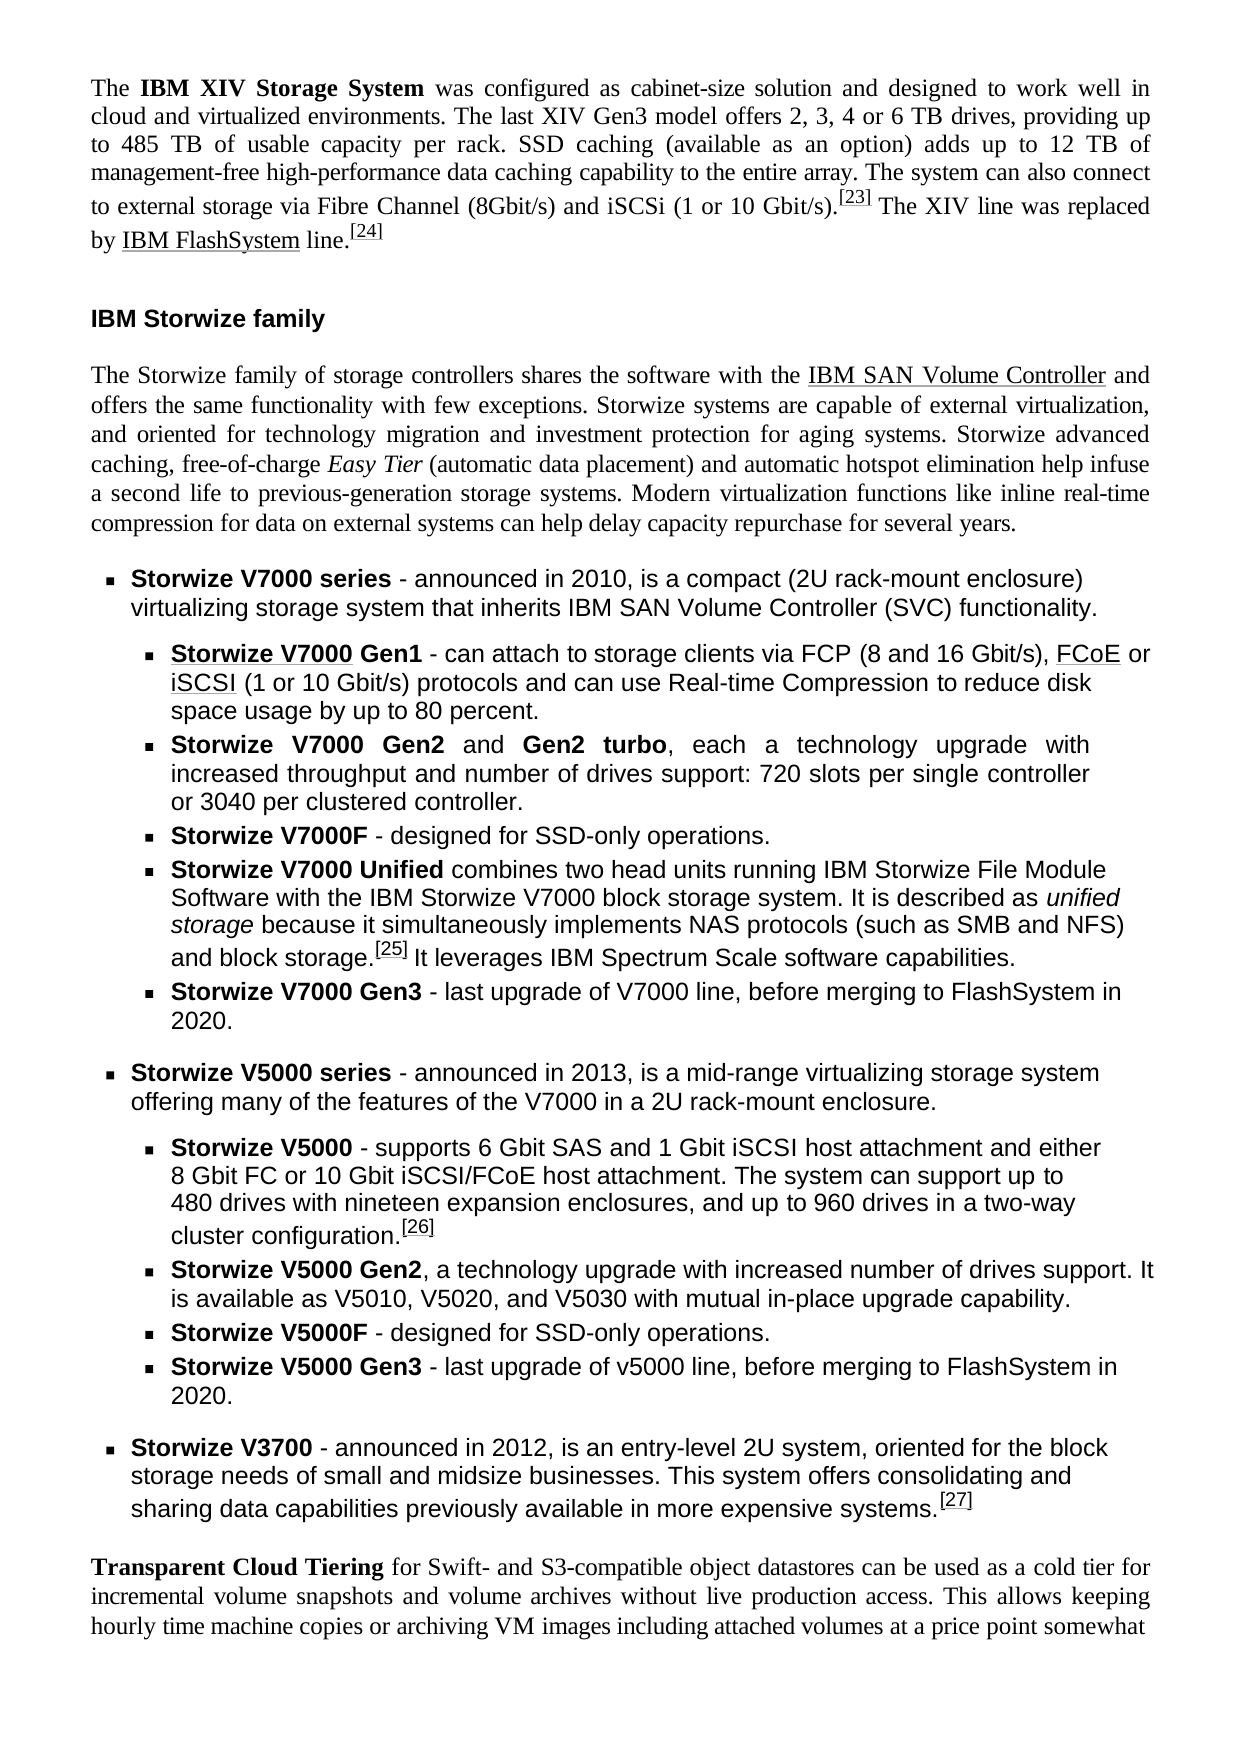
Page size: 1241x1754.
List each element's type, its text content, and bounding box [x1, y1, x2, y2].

text Storwize V7000 Gen2 and Gen2 turbo, each a technology upgrade with increased throughput and number of drives support: 720 slots per single controller or 3040 per clustered controller. [171, 731, 1091, 816]
text Transparent Cloud Tiering for Swift- and S3-compatible object datastores can be used as a cold tier for incremental volume snapshots and volume archives without live production access. This allows keeping hourly time machine copies or archiving VM images including attached volumes at a price point somewhat [91, 1552, 1151, 1639]
text Storwize V7000 series - announced in 2010, is a compact (2U rack-mount enclosure) virtualizing storage system that inherits IBM SAN Volume Controller (SVC) functionality. [131, 565, 1102, 622]
text Storwize V5000 series - announced in 2013, is a mid-range virtualizing storage system offering many of the features of the V7000 in a 2U rack-mount enclosure. [131, 1059, 1103, 1116]
text Storwize V3700 - announced in 2012, is an entry-level 2U system, oriented for the block storage needs of small and midsize businesses. This system offers consolidating and sharing data capabilities previously available in more expensive systems.[27] [131, 1435, 1112, 1523]
text Storwize V7000 Gen1 - can attach to storage clients via FCP (8 and 16 Gbit/s), FCoE or iSCSI (1 or 10 Gbit/s) protocols and can use Real-time Compression to reduce disk space usage by up to 80 percent. [171, 640, 1152, 725]
text The IBM XIV Storage System was configured as cabinet-size solution and designed to work well in cloud and virtualized environments. The last XIV Gen3 model offers 2, 3, 4 or 6 TB drives, providing up to 485 TB of usable capacity per rack. SSD caching (available as an option) adds up to 12 TB of management-free high-performance data caching capability to the entire array. The system can also connect to external storage via Fibre Channel (8Gbit/s) and iSCSi (1 or 10 Gbit/s).[23] The XIV line was replaced by IBM FlashSystem line.[24] [91, 73, 1151, 254]
text Storwize V5000 Gen3 - last upgrade of v5000 line, before merging to FlashSystem in 2020. [171, 1353, 1121, 1409]
text Storwize V7000 Unified combines two head units running IBM Storwize File Module Software with the IBM Storwize V7000 block storage system. It is described as unified storage because it simultaneously implements NAS protocols (such as SMB and NFS) and block storage.[25] It leverages IBM Spectrum Scale software capabilities. [171, 857, 1161, 971]
text Storwize V5000 - supports 6 Gbit SAS and 1 Gbit iSCSI host attachment and either 8 Gbit FC or 10 Gbit iSCSI/FCoE host attachment. The system can support up to 480 drives with nineteen expansion enclosures, and up to 960 drives in a two-way cluster configuration.[26] [171, 1135, 1110, 1250]
subtitle IBM Storwize family [91, 304, 1161, 332]
text Storwize V5000F - designed for SSD-only operations. [171, 1318, 1161, 1347]
text Storwize V7000F - designed for SSD-only operations. [171, 821, 1161, 850]
text Storwize V7000 Gen3 - last upgrade of V7000 line, before merging to FlashSystem in 2020. [171, 978, 1125, 1034]
text The Storwize family of storage controllers shares the software with the IBM SAN Volume Controller and offers the same functionality with few exceptions. Storwize systems are capable of external virtualization, and oriented for technology migration and investment protection for aging systems. Storwize advanced caching, free-of-charge Easy Tier (automatic data placement) and automatic hotspot elimination help infuse a second life to previous-generation storage systems. Modern virtualization functions like inline real-time compression for data on external systems can help delay capacity repurchase for several years. [91, 360, 1150, 537]
text Storwize V5000 Gen2, a technology upgrade with increased number of drives support. It is available as V5010, V5020, and V5030 with mutual in-place upgrade capability. [171, 1256, 1157, 1313]
